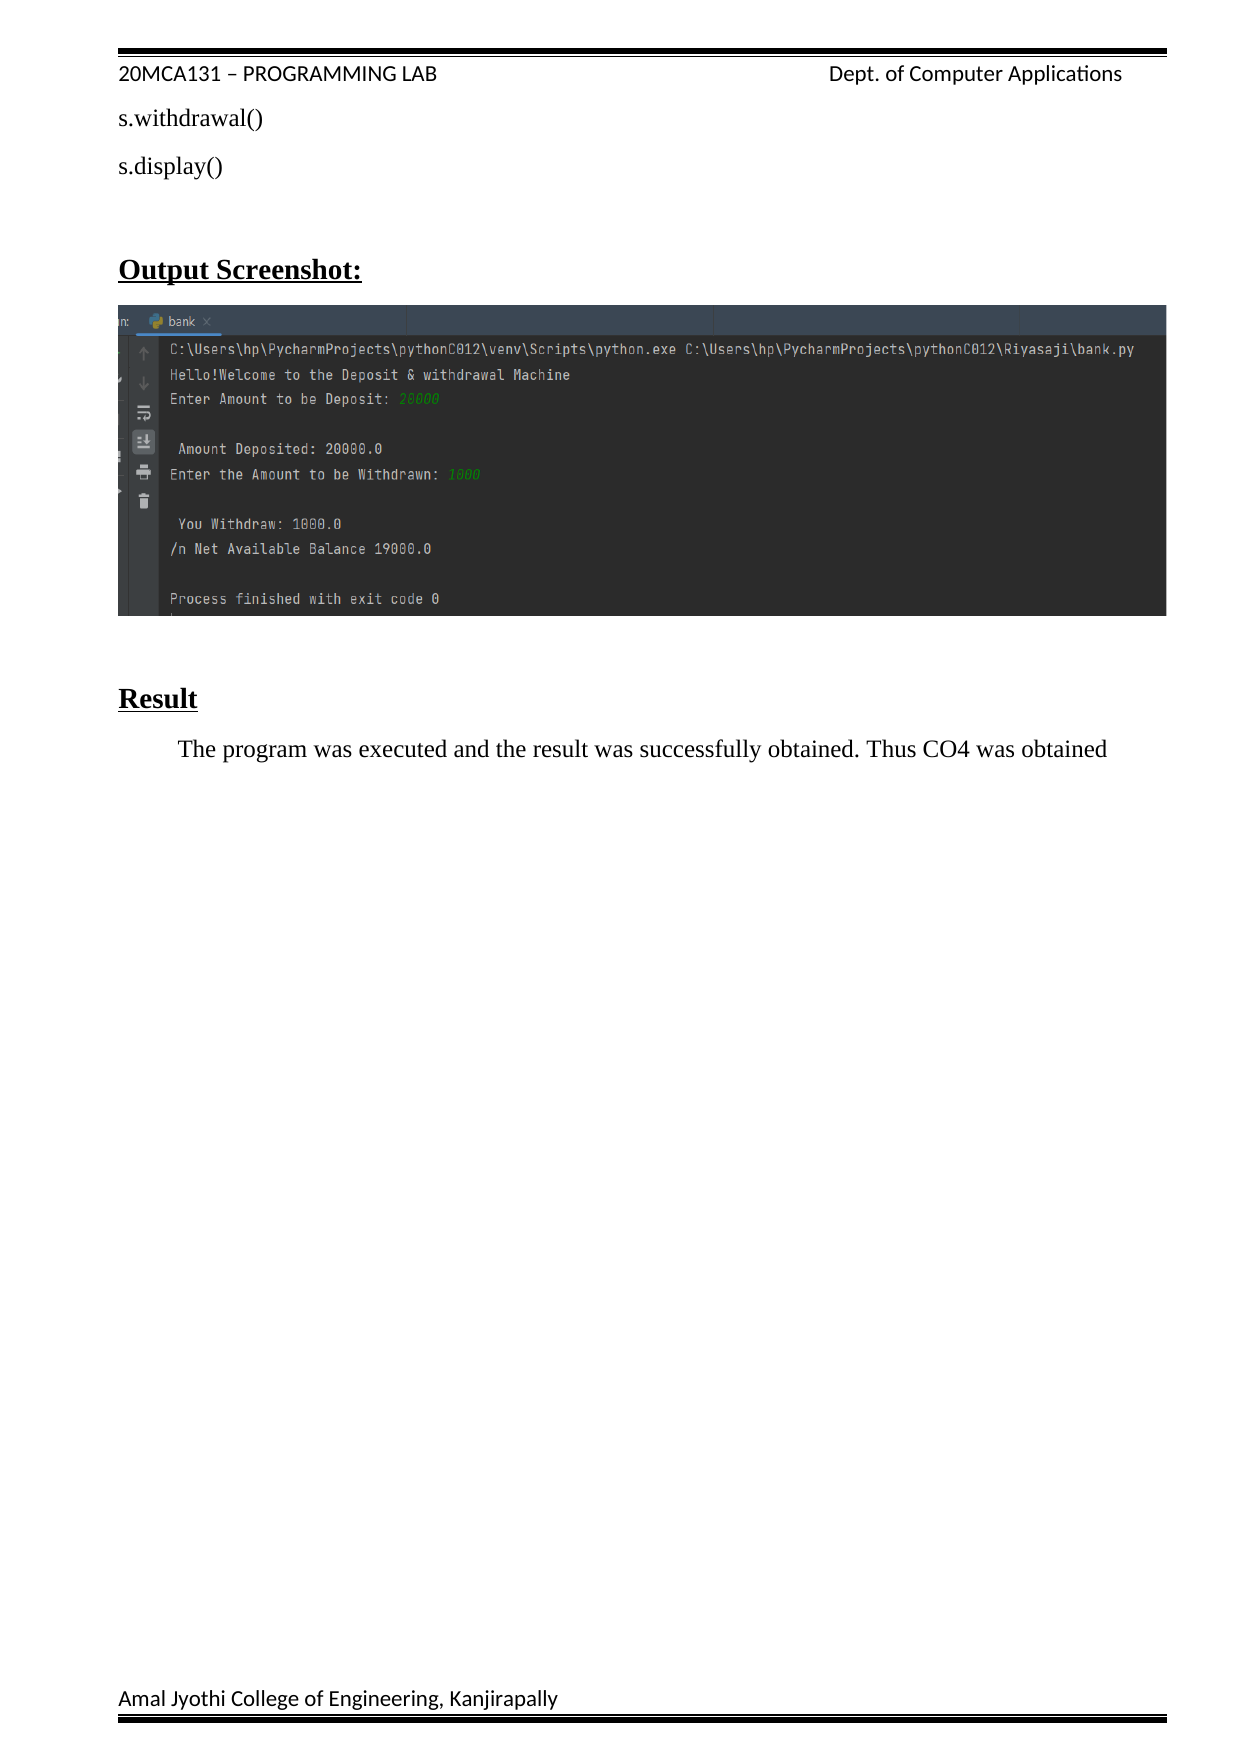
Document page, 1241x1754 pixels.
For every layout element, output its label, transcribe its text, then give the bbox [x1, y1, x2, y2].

text s.display() [118, 151, 1167, 180]
text Output Screenshot: [118, 252, 1167, 286]
text s.withdrawal() [118, 103, 1167, 132]
picture [118, 305, 1167, 616]
text Result [118, 682, 1167, 715]
text The program was executed and the result was successfully obtained. Thus CO4 was obtained [118, 734, 1167, 763]
